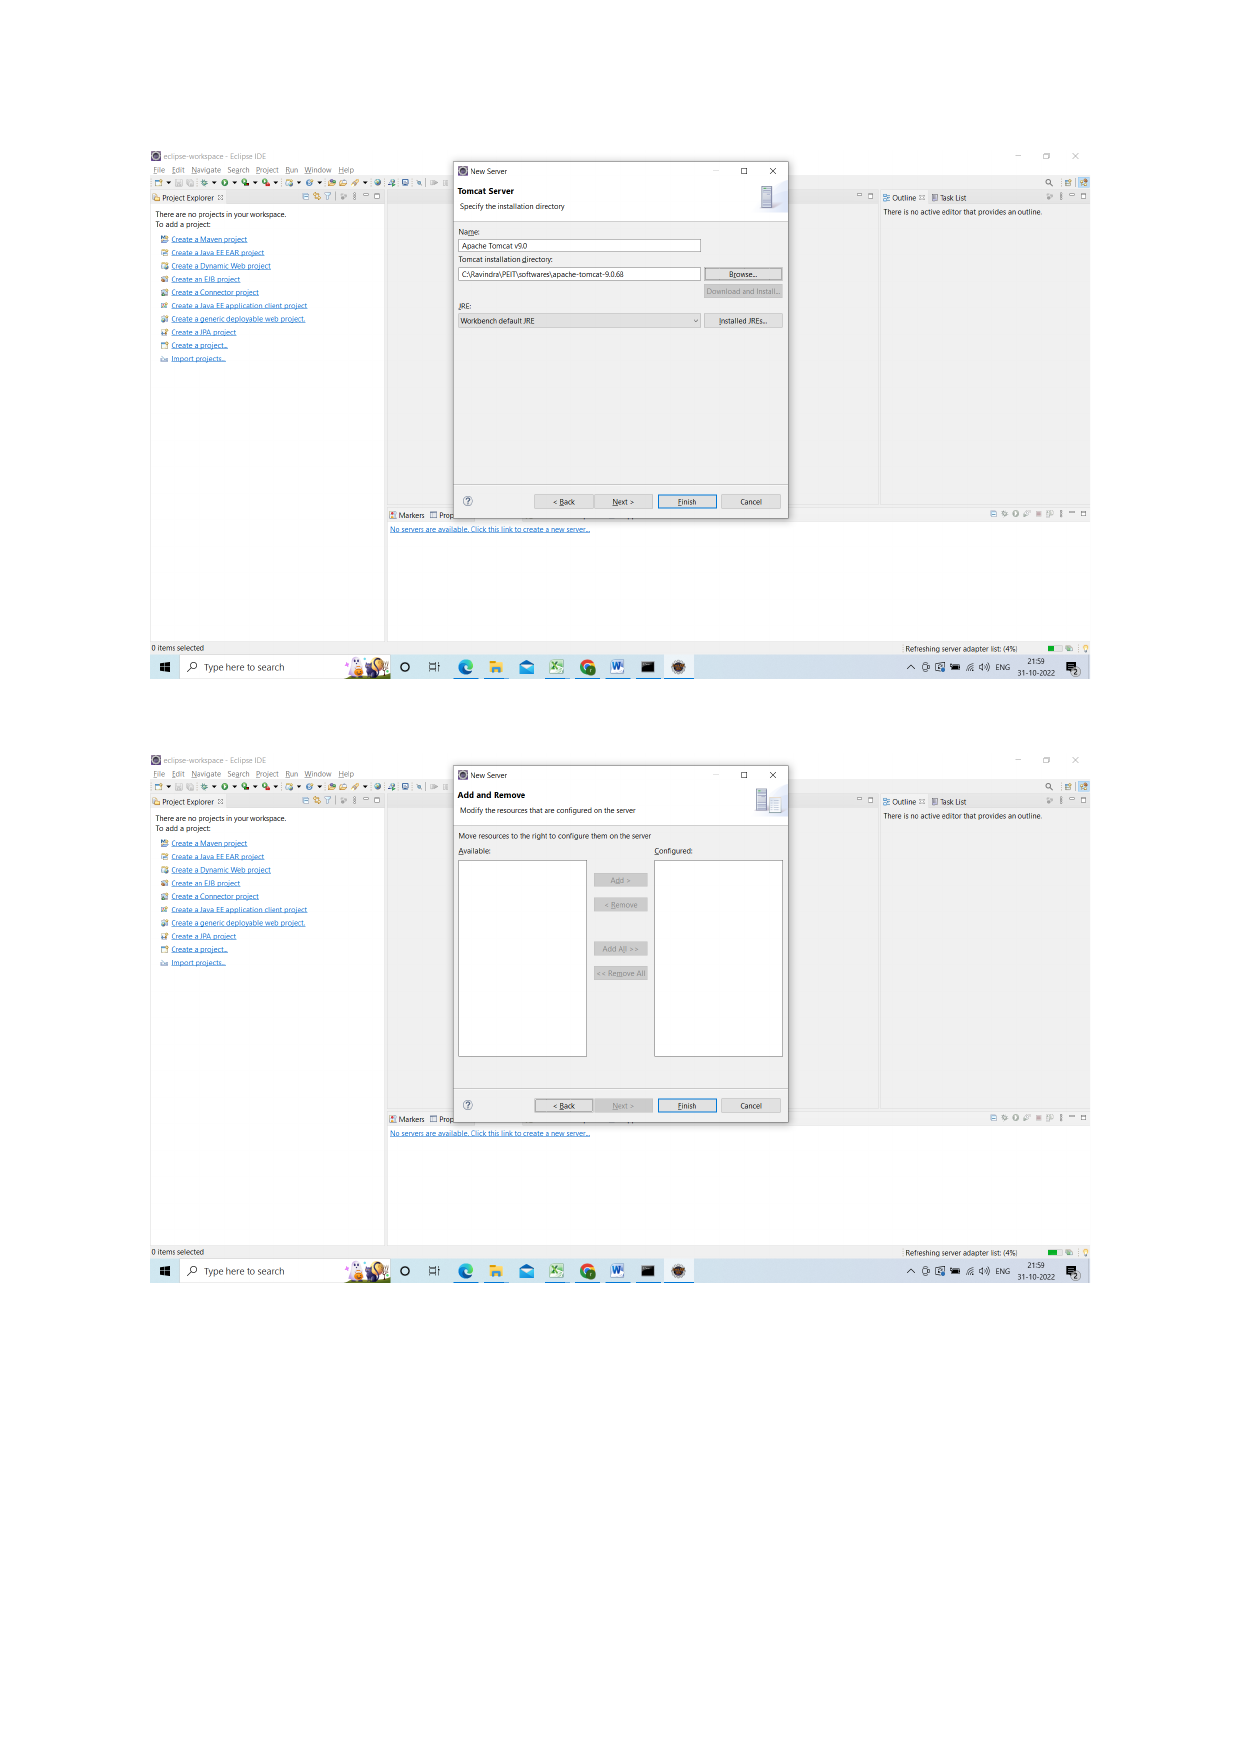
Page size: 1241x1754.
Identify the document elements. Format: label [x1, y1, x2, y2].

picture [150, 753, 1091, 1283]
picture [150, 150, 1091, 679]
